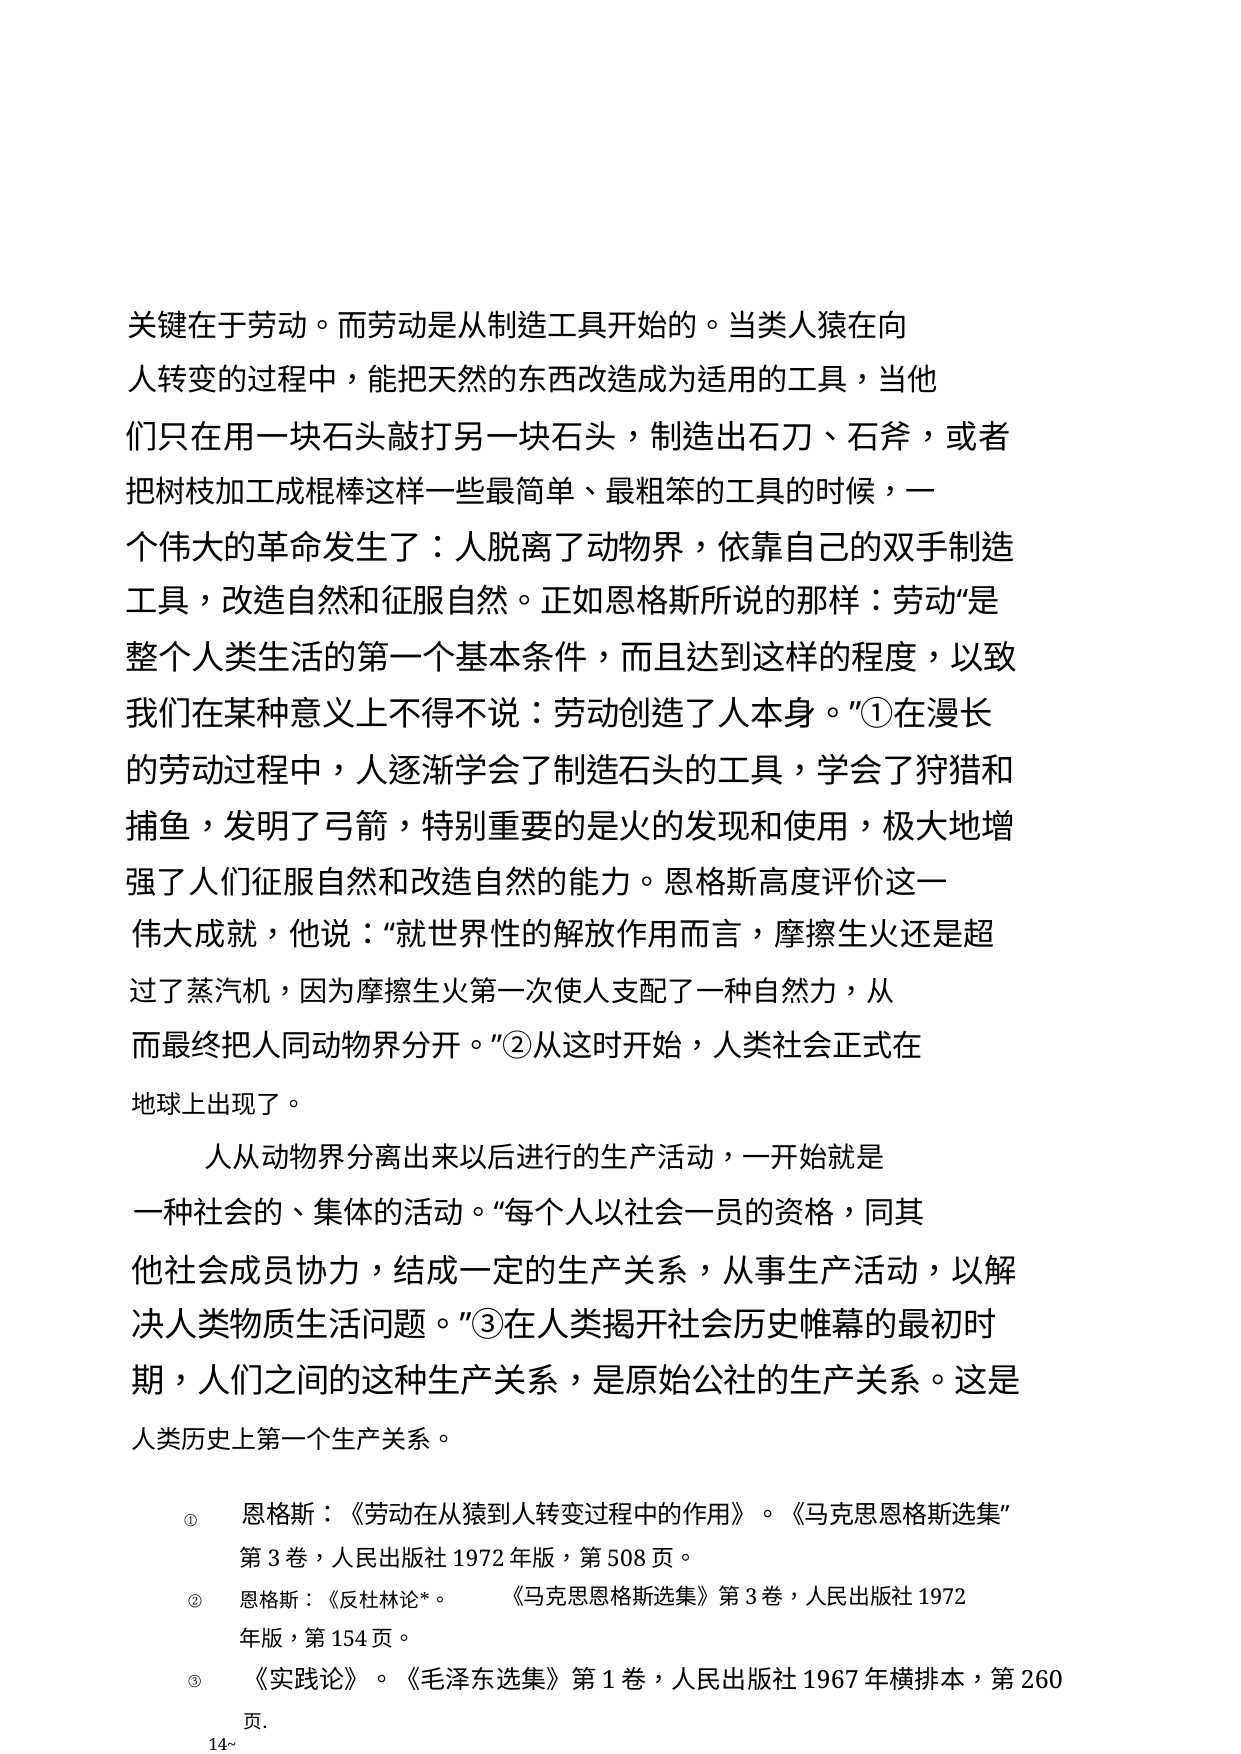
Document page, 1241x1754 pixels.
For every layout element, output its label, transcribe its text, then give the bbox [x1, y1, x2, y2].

text 个伟大的革命发生了：人脱离了动物界，依靠自己的双手制造 [125, 533, 1156, 566]
text 捕鱼，发明了弓箭，特别重要的是火的发现和使用，极大地增 [125, 812, 1149, 845]
text 伟大成就，他说：“就世界性的解放作用而言，摩擦生火还是超 [131, 920, 1149, 952]
text 我们在某种意义上不得不说：劳动创造了人本身。”①在漫长 [125, 699, 1149, 732]
text 人转变的过程中，能把天然的东西改造成为适用的工具，当他 [127, 366, 1058, 396]
text 而最终把人同动物界分开。”②从这时开始，人类社会正式在 [131, 1033, 1149, 1063]
text ① [183, 1512, 230, 1530]
text ③ [187, 1672, 237, 1691]
text 强了人们征服自然和改造自然的能力。恩格斯高度评价这一 [125, 868, 1149, 900]
text 整个人类生活的第一个基本条件，而且达到这样的程度，以致 [125, 643, 1149, 676]
text 决人类物质生活问题。”③在人类揭开社会历史帷幕的最初时 [131, 1310, 1153, 1343]
text 过了蒸汽机，因为摩擦生火第一次使人支配了一种自然力，从 [129, 979, 1149, 1007]
text 年版，第154页。 [239, 1629, 483, 1650]
text 的劳动过程中，人逐渐学会了制造石头的工具，学会了狩猎和 [125, 756, 1149, 789]
text 把树枝加工成棍棒这样一些最简单、最粗笨的工具的时候，一 [125, 479, 1156, 509]
text 页. [244, 1714, 299, 1732]
text 《马克思恩格斯选集》第3卷，人民出版社1972 [502, 1587, 1013, 1609]
text 关键在于劳动。而劳动是从制造工具开始的。当类人猿在向 [127, 312, 1058, 342]
text ② [187, 1591, 237, 1611]
text 人类历史上第一个生产关系。 [131, 1429, 1153, 1454]
text 他社会成员协力，结成一定的生产关系，从事生产活动，以解 [131, 1256, 1153, 1288]
text 一种社会的、集体的活动。“每个人以社会一员的资格，同其 [133, 1199, 1065, 1229]
text 工具，改造自然和征服自然。正如恩格斯所说的那样：劳动“是 [125, 587, 1156, 619]
text 人从动物界分离出来以后进行的生产活动，一开始就是 [204, 1145, 986, 1174]
text 地球上出现了。 [131, 1093, 1149, 1118]
text 恩格斯：《反杜林论*。 [239, 1591, 483, 1611]
text 恩格斯：《劳动在从猿到人转变过程中的作用》。《马克思恩格斯选集” [242, 1504, 1143, 1528]
text 《实践论》。《毛泽东选集》第1卷，人民出版社1967年横排本，第260 [244, 1668, 1143, 1693]
text 期，人们之间的这种生产关系，是原始公社的生产关系。这是 [131, 1366, 1153, 1399]
text 们只在用一块石头敲打另一块石头，制造出石刀、石斧，或者 [125, 422, 1156, 455]
text 14~ [208, 1737, 258, 1754]
text 第3卷，人民出版社1972年版，第508页。 [239, 1547, 723, 1571]
